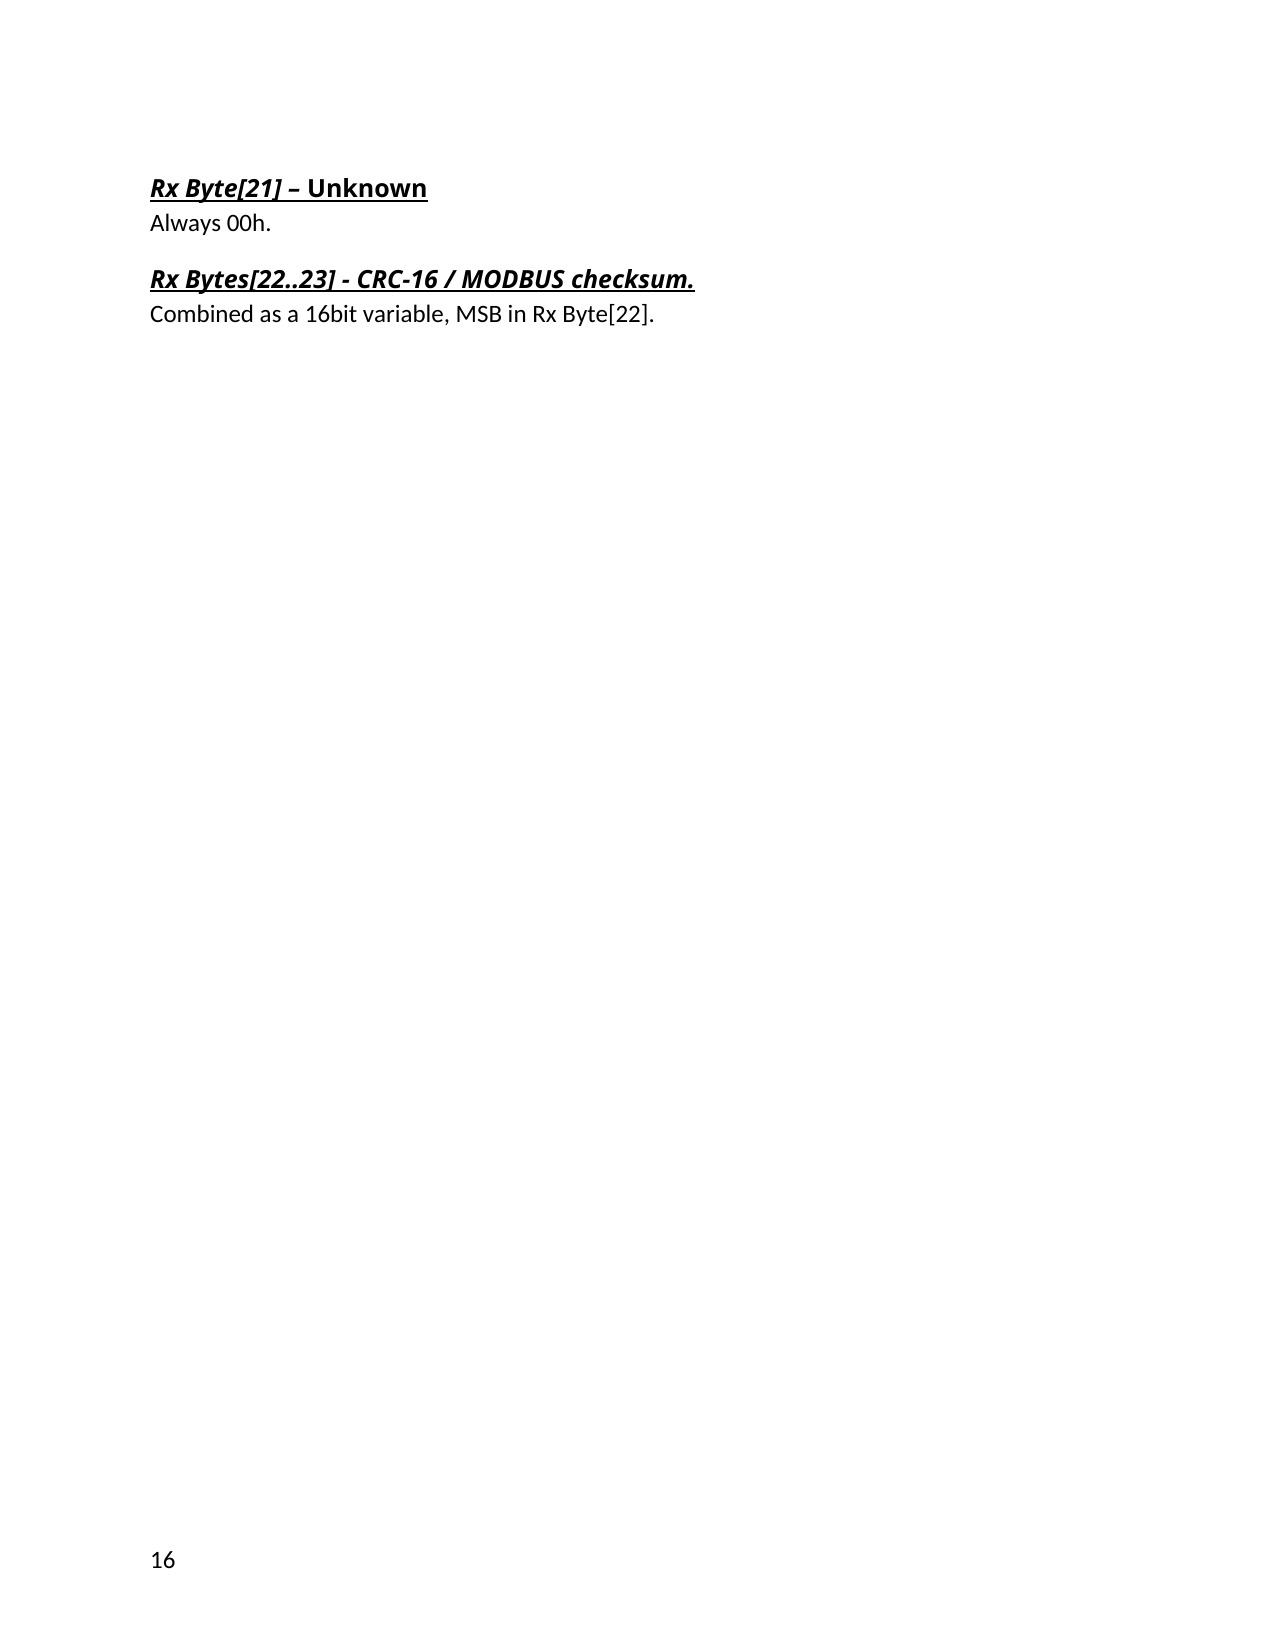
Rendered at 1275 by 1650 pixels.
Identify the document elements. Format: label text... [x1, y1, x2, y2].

subtitle Rx Byte[21] – Unknown [150, 171, 1125, 205]
text Always 00h. [150, 208, 1125, 238]
subtitle Rx Bytes[22..23] - CRC-16 / MODBUS checksum. [150, 261, 1125, 295]
text Combined as a 16bit variable, MSB in Rx Byte[22]. [150, 298, 1125, 362]
